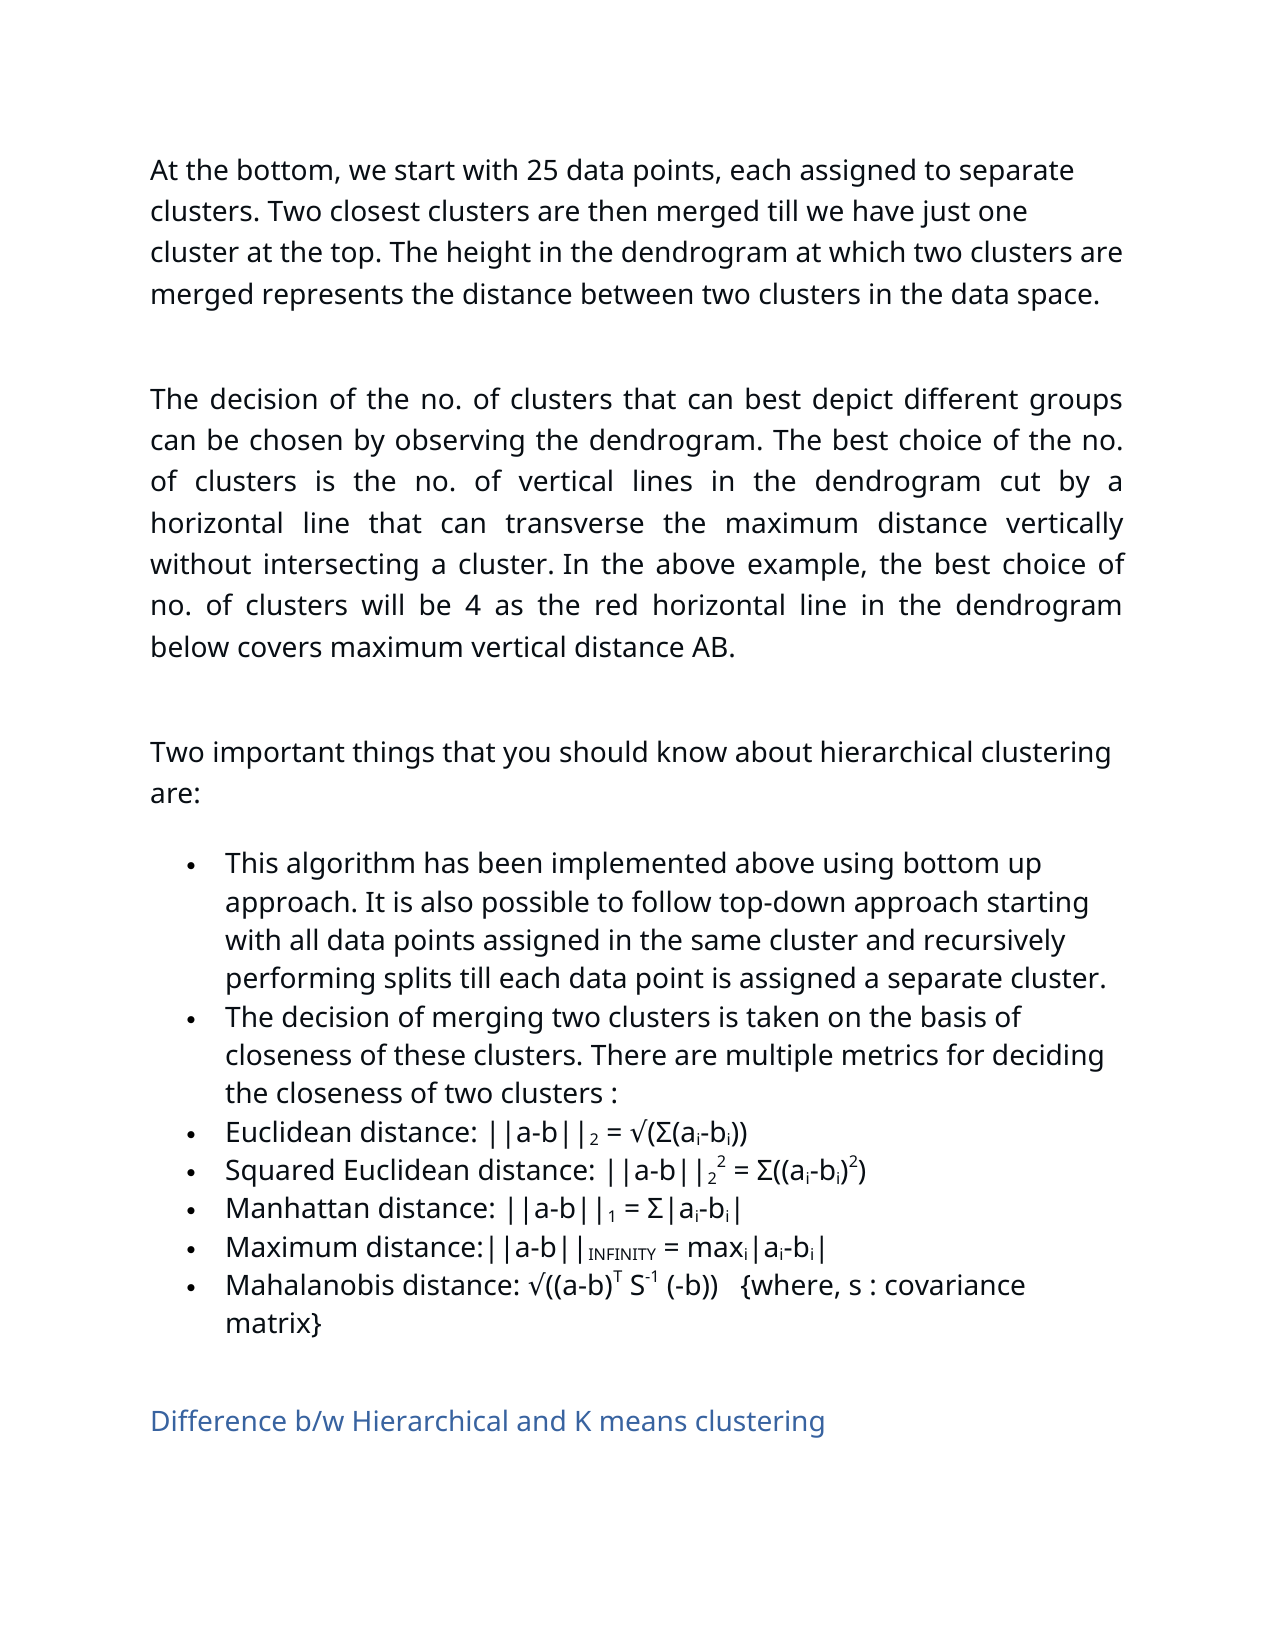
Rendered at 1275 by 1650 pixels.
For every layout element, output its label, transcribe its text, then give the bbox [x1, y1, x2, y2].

text Two important things that you should know about hierarchical clustering are: [150, 732, 1125, 812]
list This algorithm has been implemented above using bottom up approach. It is also possible to follow top-down approach starting with all data points assigned in the same cluster and recursively performing splits till each data point is assigned a separate cluster. [187, 844, 1125, 997]
list Squared Euclidean distance: ||a-b||22 = Σ((ai-bi)2) [187, 1151, 1125, 1189]
list Mahalanobis distance: √((a-b)T S-1 (-b)) {where, s : covariance matrix} [187, 1266, 1125, 1342]
text Difference b/w Hierarchical and K means clustering [150, 1402, 1125, 1440]
text At the bottom, we start with 25 data points, each assigned to separate clusters. Two closest clusters are then merged till we have just one cluster at the top. The height in the dendrogram at which two clusters are merged represents the distance between two clusters in the data space. [150, 150, 1125, 312]
text The decision of the no. of clusters that can best depict different groups can be chosen by observing the dendrogram. The best choice of the no. of clusters is the no. of vertical lines in the dendrogram cut by a horizontal line that can transverse the maximum distance vertically without intersecting a cluster. In the above example, the best choice of no. of clusters will be 4 as the red horizontal line in the dendrogram below covers maximum vertical distance AB. [150, 379, 1125, 665]
list Maximum distance:||a-b||INFINITY = maxi|ai-bi| [187, 1227, 1125, 1266]
list Euclidean distance: ||a-b||2 = √(Σ(ai-bi)) [187, 1112, 1125, 1151]
list Manhattan distance: ||a-b||1 = Σ|ai-bi| [187, 1189, 1125, 1227]
list The decision of merging two clusters is taken on the basis of closeness of these clusters. There are multiple metrics for deciding the closeness of two clusters : [187, 997, 1125, 1112]
